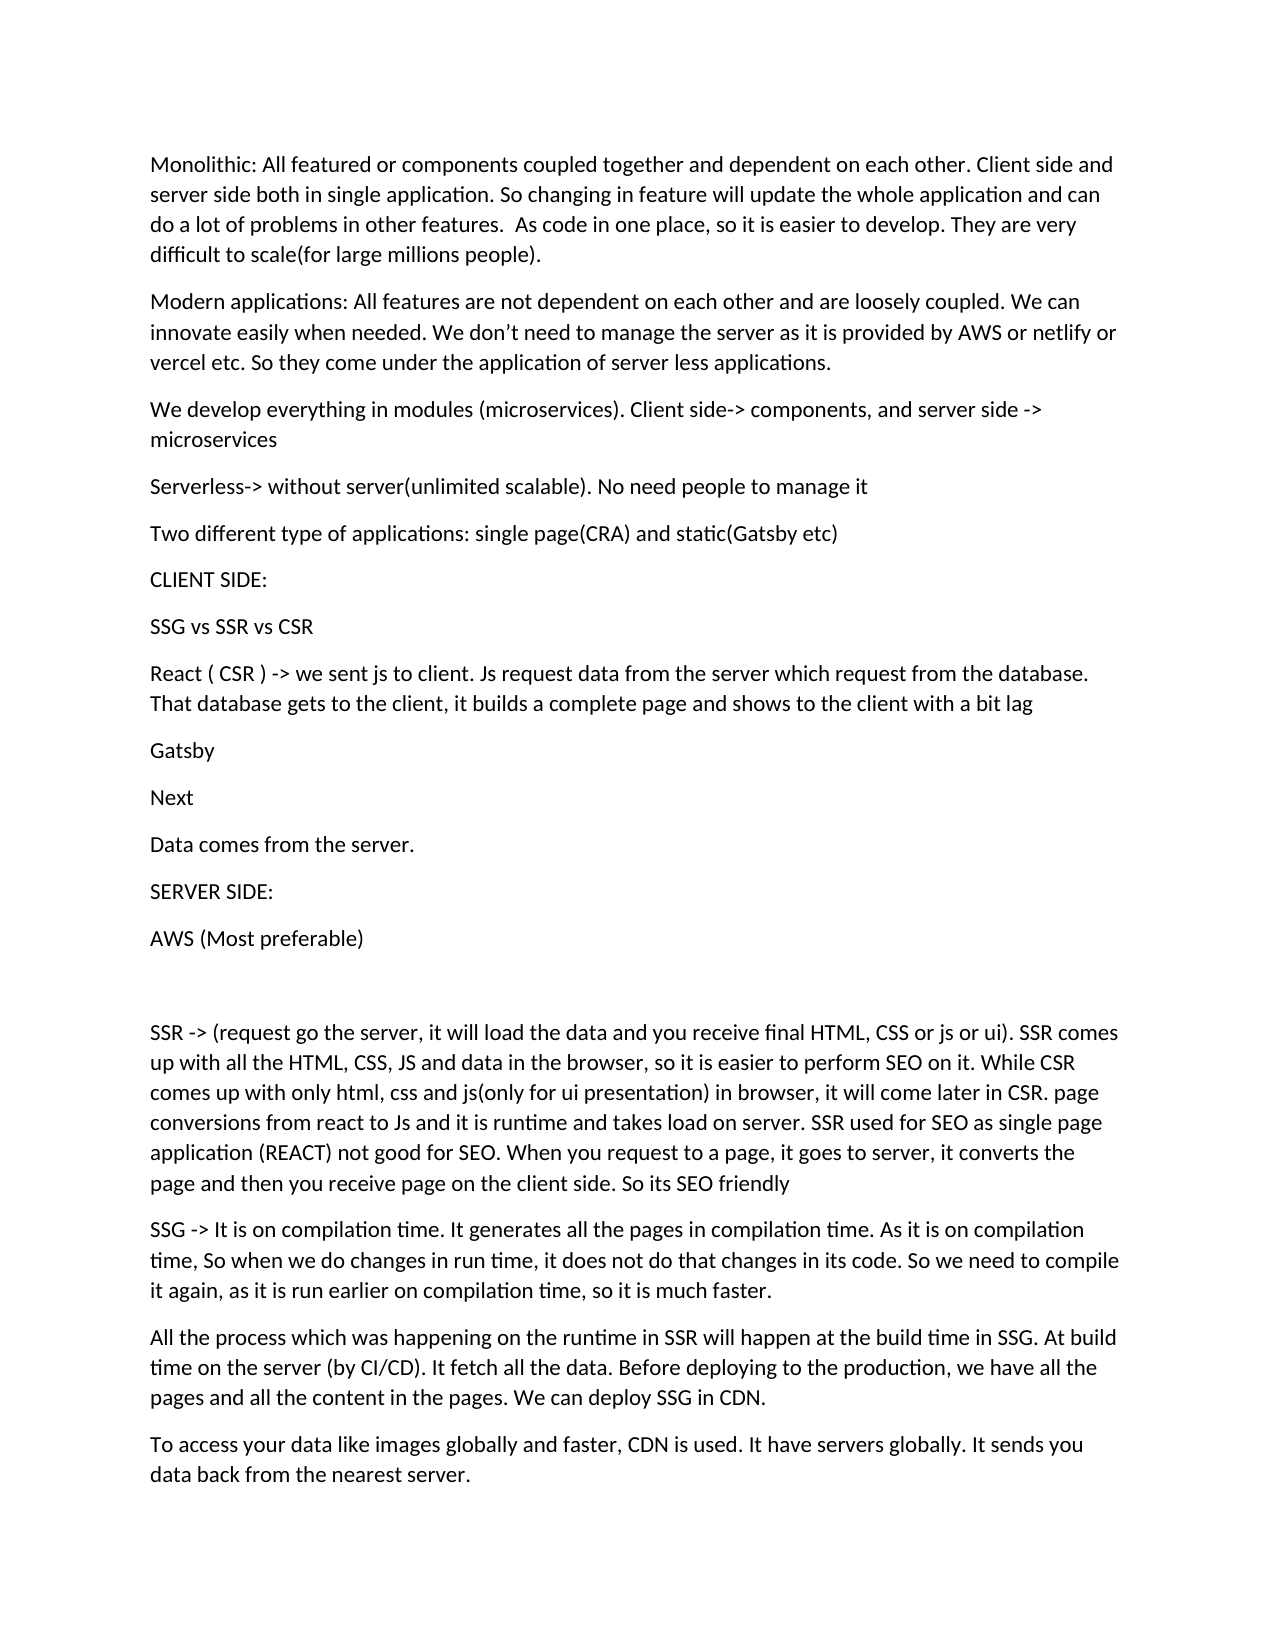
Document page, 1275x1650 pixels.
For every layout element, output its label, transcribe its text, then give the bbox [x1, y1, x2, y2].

text SSG vs SSR vs CSR [150, 612, 1125, 641]
text Modern applications: All features are not dependent on each other and are loosely coupled. We can innovate easily when needed. We don’t need to manage the server as it is provided by AWS or netlify or vercel etc. So they come under the application of server less applications. [150, 287, 1125, 376]
text Two different type of applications: single page(CRA) and static(Gatsby etc) [150, 519, 1125, 547]
text Monolithic: All featured or components coupled together and dependent on each other. Client side and server side both in single application. So changing in feature will update the whole application and can do a lot of problems in other features. As code in one place, so it is easier to develop. They are very difficult to scale(for large millions people). [150, 150, 1125, 269]
text Data comes from the server. [150, 830, 1125, 858]
text Next [150, 783, 1125, 811]
text CLIENT SIDE: [150, 566, 1125, 594]
text Serverless-> without server(unlimited scalable). No need people to manage it [150, 472, 1125, 500]
text SERVER SIDE: [150, 877, 1125, 905]
text React ( CSR ) -> we sent js to client. Js request data from the server which request from the database. That database gets to the client, it builds a complete page and shows to the client with a bit lag [150, 659, 1125, 718]
text SSR -> (request go the server, it will load the data and you receive final HTML, CSS or js or ui). SSR comes up with all the HTML, CSS, JS and data in the browser, so it is easier to perform SEO on it. While CSR comes up with only html, css and js(only for ui presentation) in browser, it will come later in CSR. page conversions from react to Js and it is runtime and takes load on server. SSR used for SEO as single page application (REACT) not good for SEO. When you request to a page, it goes to server, it converts the page and then you receive page on the client side. So its SEO friendly [150, 1018, 1125, 1197]
text All the process which was happening on the runtime in SSR will happen at the build time in SSG. At build time on the server (by CI/CD). It fetch all the data. Before deploying to the production, we have all the pages and all the content in the pages. We can deploy SSG in CDN. [150, 1323, 1125, 1411]
text Gatsby [150, 736, 1125, 764]
text SSG -> It is on compilation time. It generates all the pages in compilation time. As it is on compilation time, So when we do changes in run time, it does not do that changes in its code. So we need to compile it again, as it is run earlier on compilation time, so it is much faster. [150, 1216, 1125, 1304]
text AWS (Most preferable) [150, 924, 1125, 952]
text We develop everything in modules (microservices). Client side-> components, and server side -> microservices [150, 395, 1125, 453]
text To access your data like images globally and faster, CDN is used. It have servers globally. It sends you data back from the nearest server. [150, 1430, 1125, 1488]
